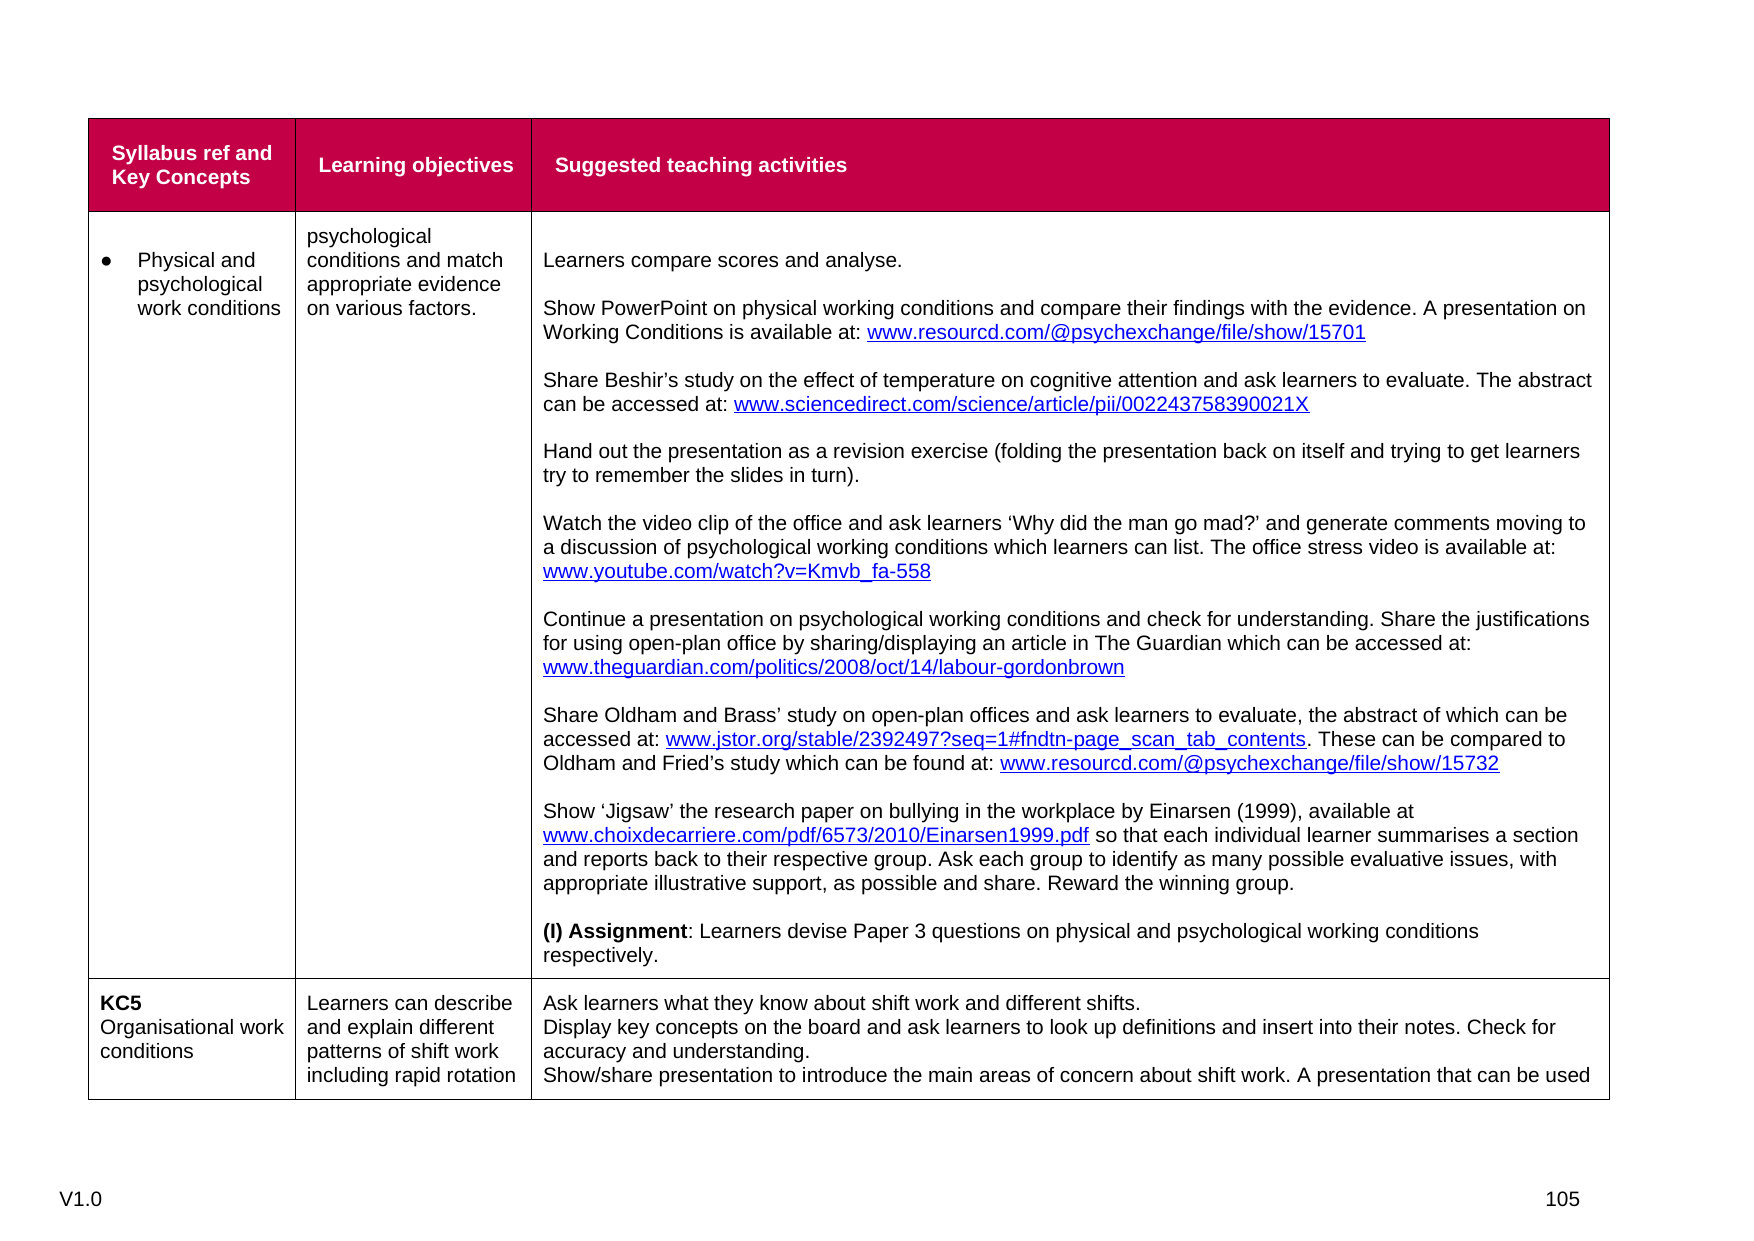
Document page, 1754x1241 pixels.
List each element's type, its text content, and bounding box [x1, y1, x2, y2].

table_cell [532, 212, 1609, 978]
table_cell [296, 212, 531, 978]
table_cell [532, 979, 1609, 1098]
table_header Suggested teaching activities [532, 119, 1609, 211]
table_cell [89, 212, 295, 978]
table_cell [89, 979, 295, 1098]
table_header Syllabus ref and Key Concepts [89, 119, 295, 211]
table_header Learning objectives [296, 119, 531, 211]
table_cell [296, 979, 531, 1098]
